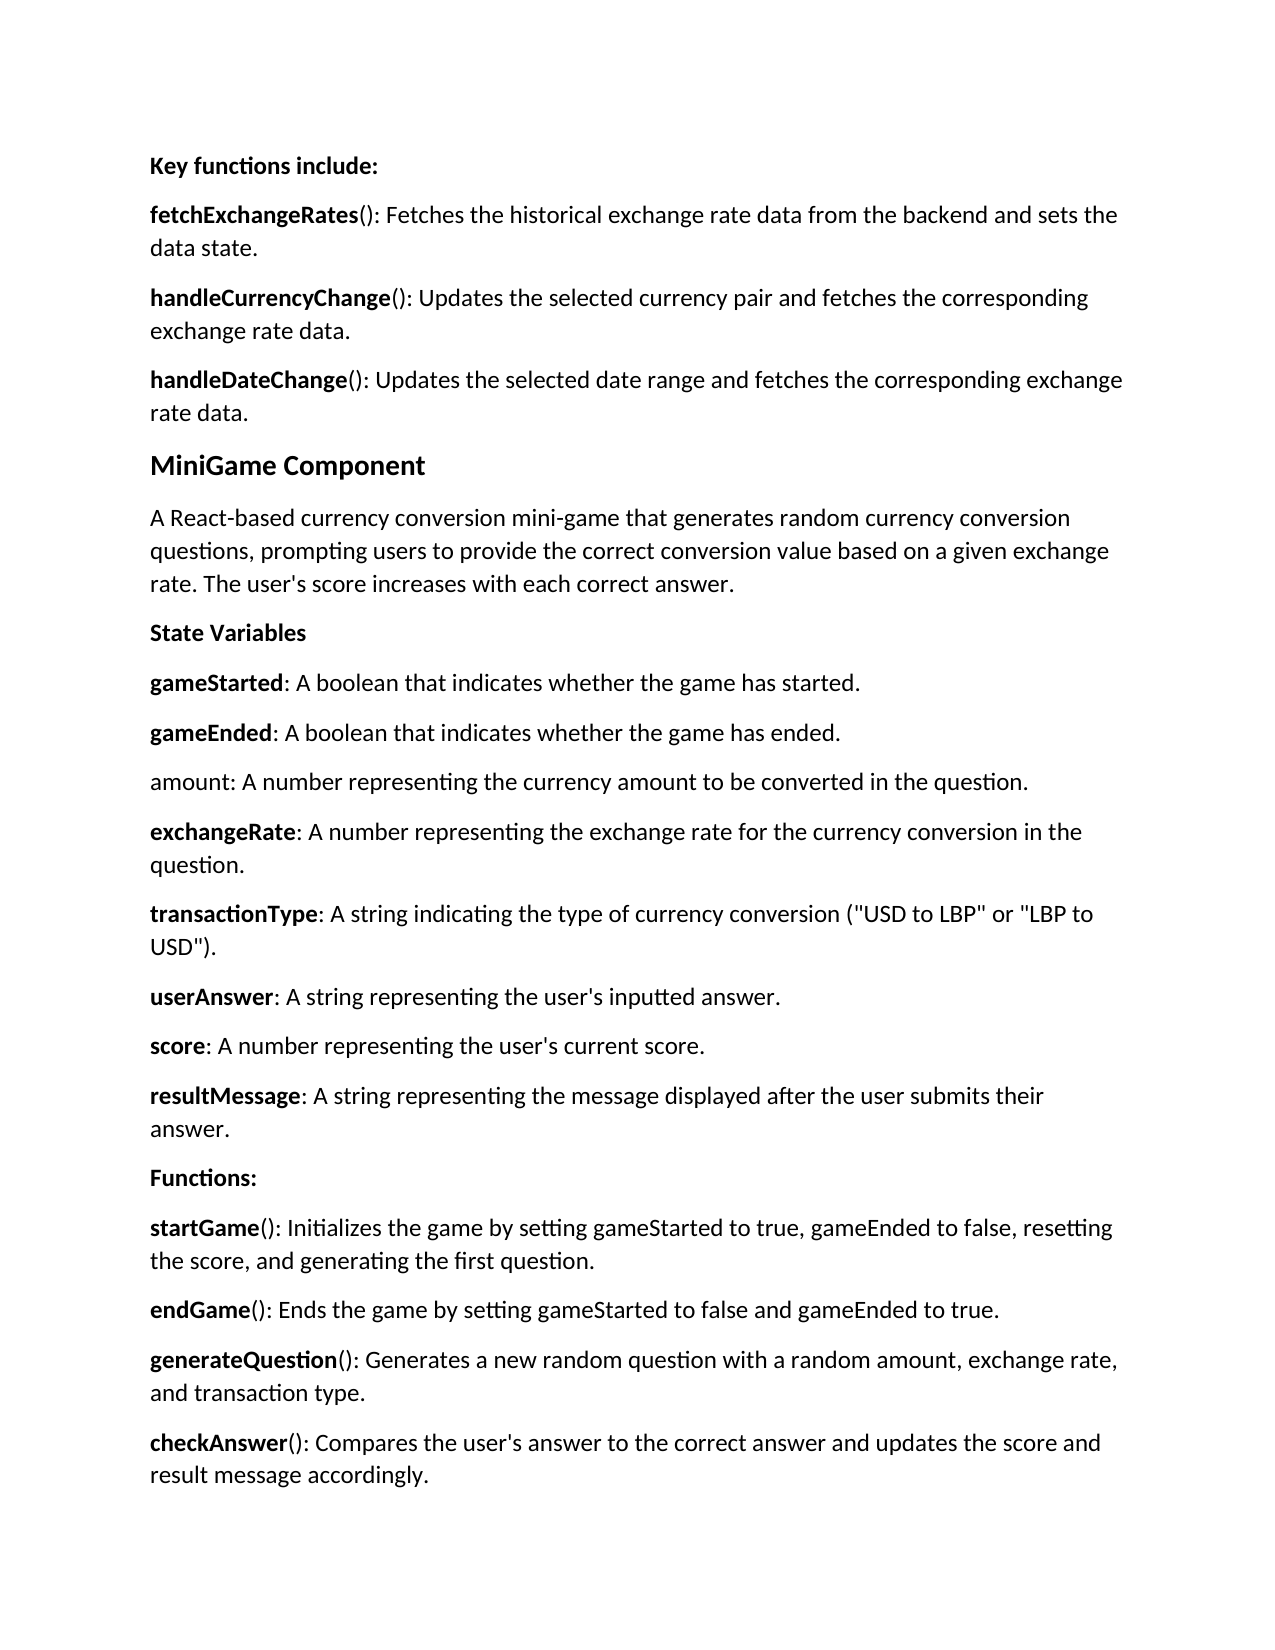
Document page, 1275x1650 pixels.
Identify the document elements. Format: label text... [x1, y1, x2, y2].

text Functions: [150, 1163, 1125, 1193]
text userAnswer: A string representing the user's inputted answer. [150, 981, 1125, 1011]
text handleDateChange(): Updates the selected date range and fetches the corresponding exchange rate data. [150, 364, 1125, 428]
text transactionType: A string indicating the type of currency conversion ("USD to LBP" or "LBP to USD"). [150, 898, 1125, 962]
text A React-based currency conversion mini-game that generates random currency conversion questions, prompting users to provide the correct conversion value based on a given exchange rate. The user's score increases with each correct answer. [150, 502, 1125, 598]
text State Variables [150, 618, 1125, 648]
text score: A number representing the user's current score. [150, 1031, 1125, 1061]
text handleCurrencyChange(): Updates the selected currency pair and fetches the corresponding exchange rate data. [150, 282, 1125, 346]
text gameStarted: A boolean that indicates whether the game has started. [150, 667, 1125, 698]
text endGame(): Ends the game by setting gameStarted to false and gameEnded to true. [150, 1295, 1125, 1325]
text Key functions include: [150, 150, 1125, 181]
text exchangeRate: A number representing the exchange rate for the currency conversion in the question. [150, 816, 1125, 879]
text checkAnswer(): Compares the user's answer to the correct answer and updates the score and result message accordingly. [150, 1427, 1125, 1490]
text gameEnded: A boolean that indicates whether the game has ended. [150, 717, 1125, 747]
text fetchExchangeRates(): Fetches the historical exchange rate data from the backend and sets the data state. [150, 199, 1125, 263]
text amount: A number representing the currency amount to be converted in the question. [150, 766, 1125, 797]
text startGame(): Initializes the game by setting gameStarted to true, gameEnded to false, resetting the score, and generating the first question. [150, 1212, 1125, 1276]
text resultMessage: A string representing the message displayed after the user submits their answer. [150, 1080, 1125, 1143]
text MiniGame Component [150, 447, 1125, 483]
text generateQuestion(): Generates a new random question with a random amount, exchange rate, and transaction type. [150, 1344, 1125, 1408]
